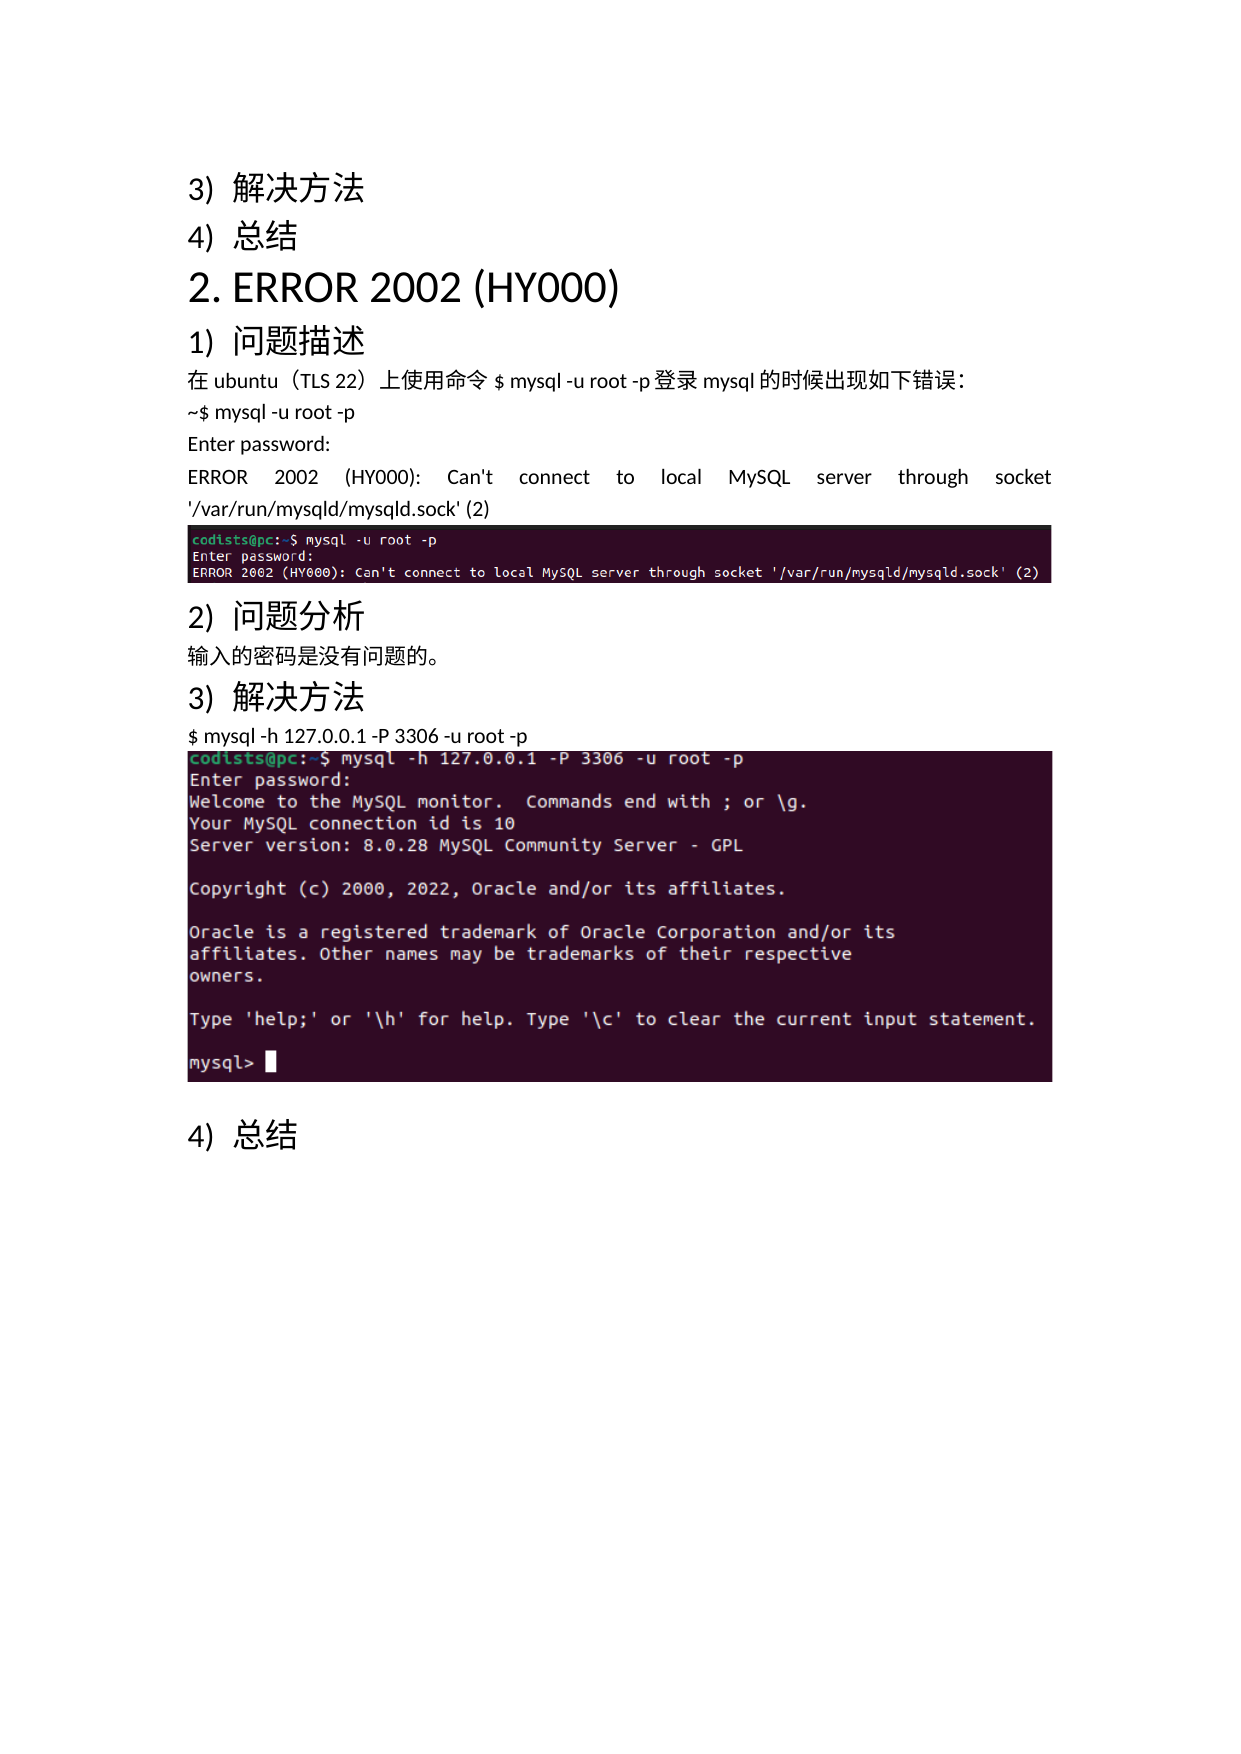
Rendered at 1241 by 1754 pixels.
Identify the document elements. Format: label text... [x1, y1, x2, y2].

text $ mysql -h 127.0.0.1 -P 3306 -u root -p [187, 719, 1053, 751]
subtitle 解决方法 [187, 162, 1053, 210]
subtitle 总结 [187, 210, 1053, 258]
picture [187, 525, 1052, 583]
text 在ubuntu（TLS 22）上使用命令 $ mysql -u root -p登录mysql的时候出现如下错误： [187, 363, 1053, 395]
subtitle 问题分析 [187, 590, 1053, 638]
subtitle 总结 [187, 1109, 1053, 1157]
text Enter password: [187, 428, 1053, 460]
text ~$ mysql -u root -p [187, 395, 1053, 428]
subtitle 解决方法 [187, 671, 1053, 719]
text 输入的密码是没有问题的。 [187, 638, 1053, 671]
text ERROR 2002 (HY000): Can't connect to local MySQL server through socket '/var/run/mysqld/mysqld.sock' (2) [187, 460, 1053, 525]
picture [187, 751, 1053, 1082]
subtitle 问题描述 [187, 314, 1053, 363]
subtitle ERROR 2002 (HY000) [187, 258, 1053, 314]
